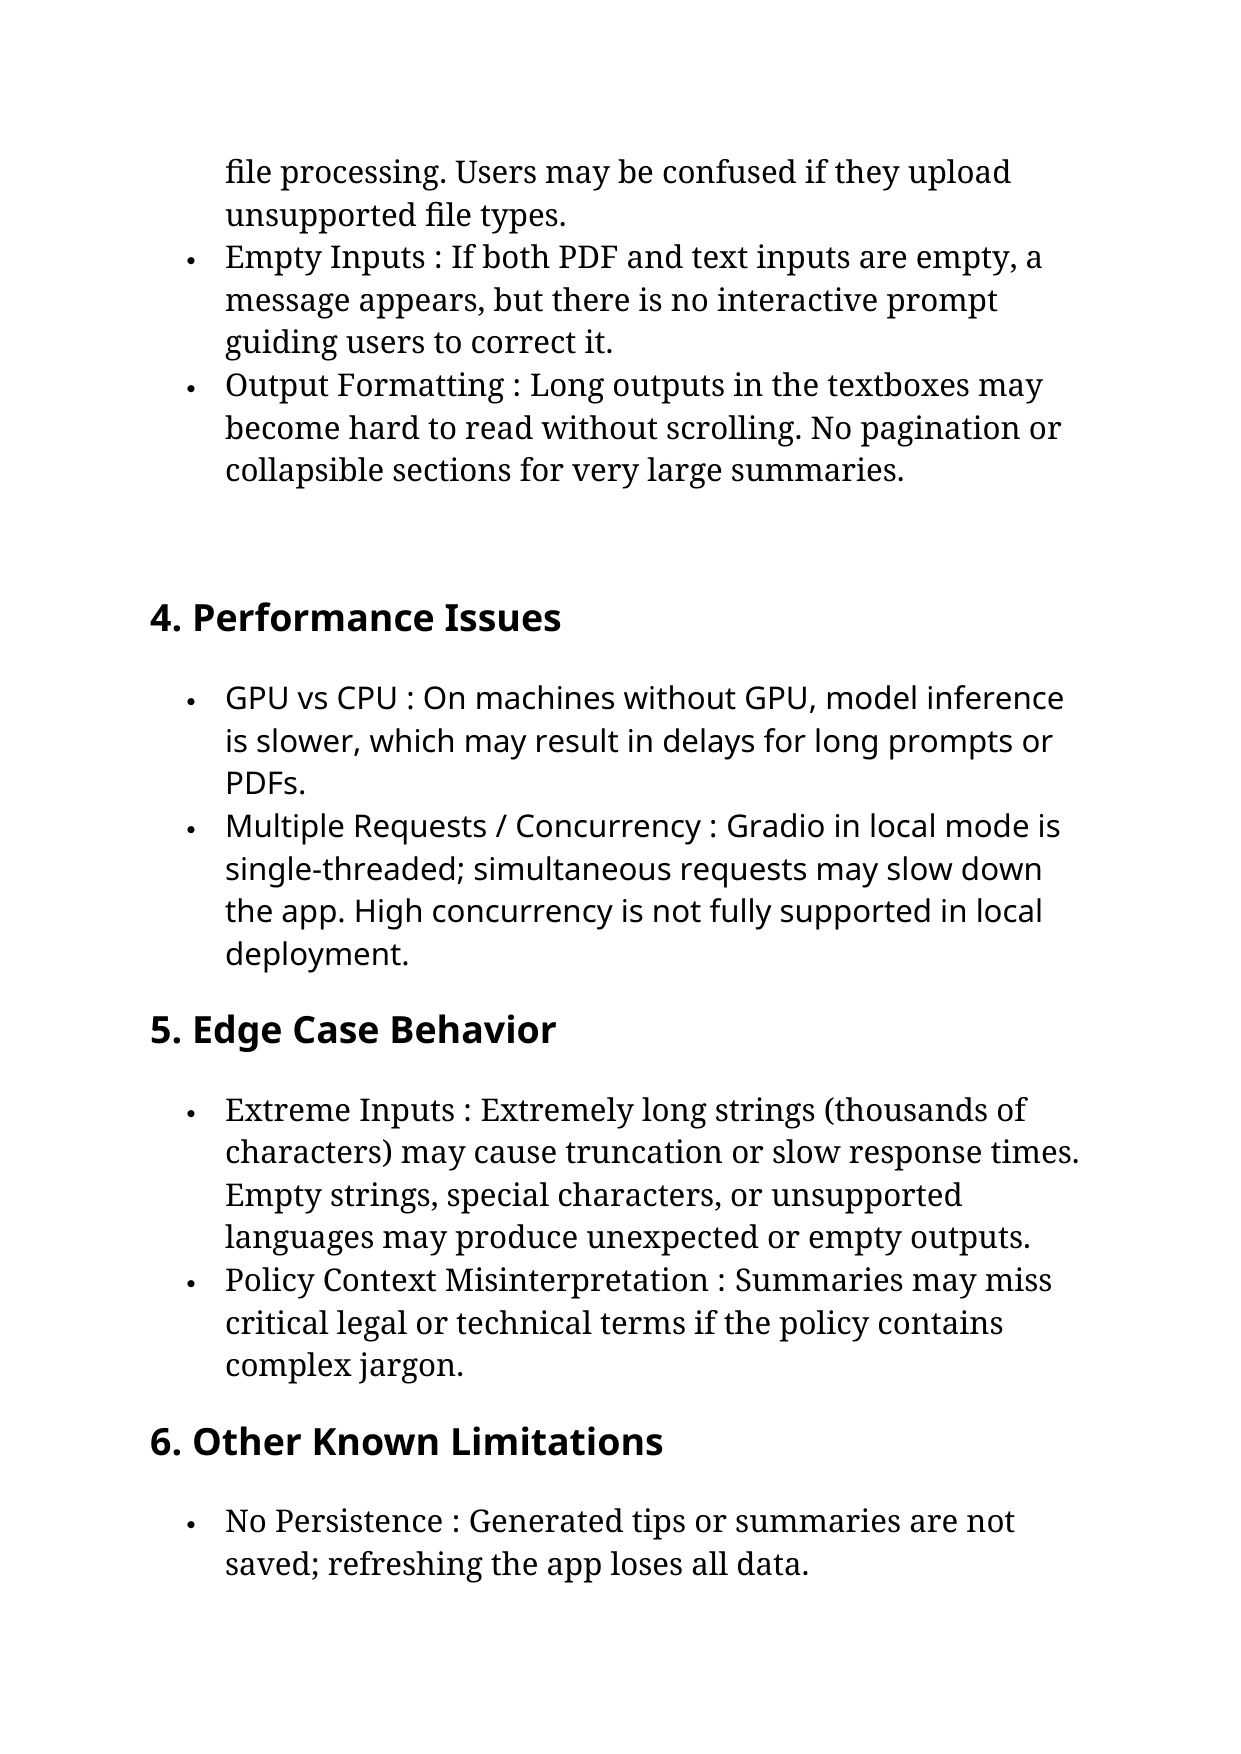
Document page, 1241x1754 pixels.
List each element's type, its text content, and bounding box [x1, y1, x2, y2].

text 5. Edge Case Behavior [150, 1417, 1090, 1468]
list Multiple Requests / Concurrency : Gradio in local mode is single-threaded; simultaneous requests may slow down the app. High concurrency is not fully supported in local deployment. [187, 1218, 1090, 1388]
list Empty Inputs : If both PDF and text inputs are empty, a message appears, but there is no interactive prompt guiding users to correct it. [187, 591, 1090, 719]
text 4. Performance Issues [150, 977, 1090, 1028]
list GPU vs CPU : On machines without GPU, model inference is slower, which may result in delays for long prompts or PDFs. [187, 1061, 1090, 1189]
list Determinism : temperature=0.7 introduces randomness in responses. The same prompt may yield slightly different outputs each time. [187, 150, 1090, 278]
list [187, 1502, 1090, 1587]
list File Upload Validation : Non-PDF uploads are handled with a generic error, but there is no pre-validation before file processing. Users may be confused if they upload unsupported file types. [187, 391, 1090, 562]
text 3. Interface / UX Issues [150, 307, 1090, 358]
list Output Formatting : Long outputs in the textboxes may become hard to read without scrolling. No pagination or collapsible sections for very large summaries. [187, 748, 1090, 876]
